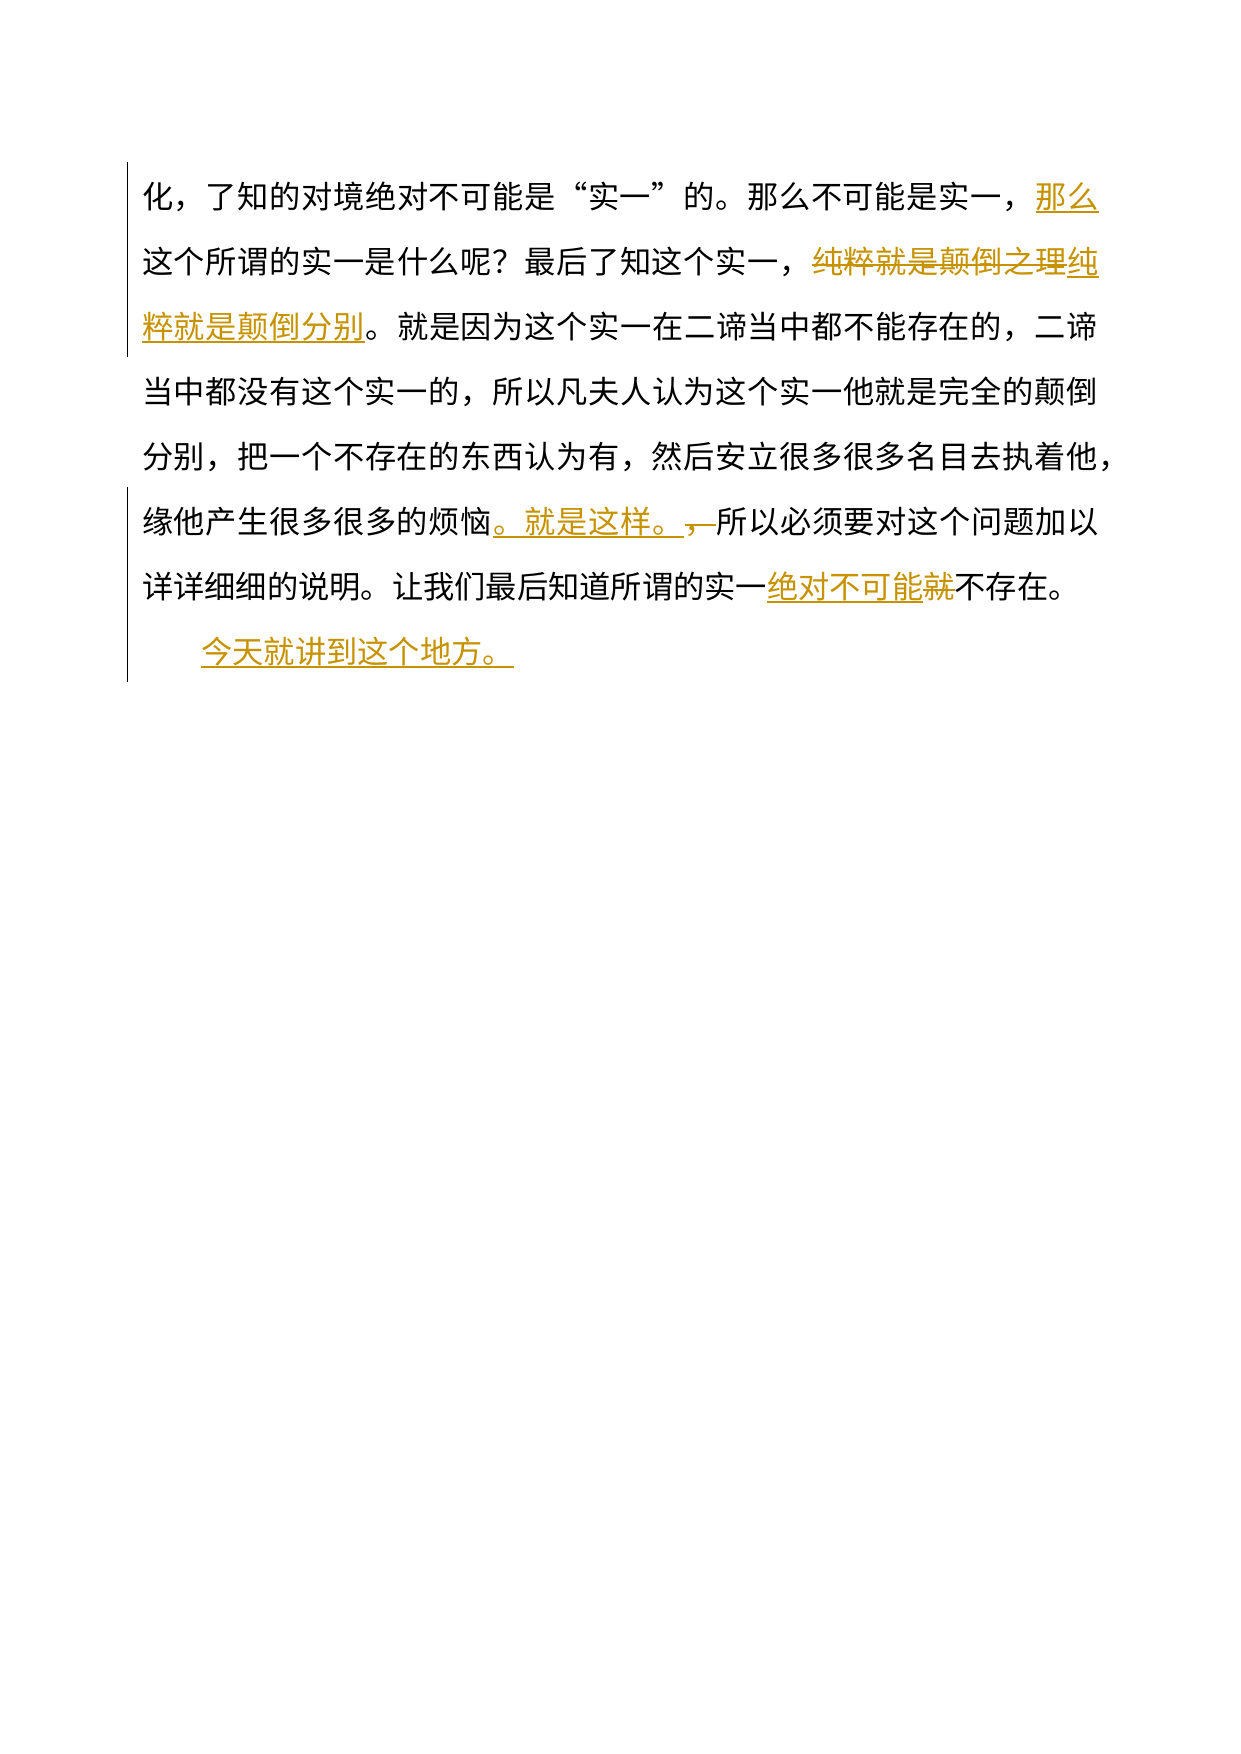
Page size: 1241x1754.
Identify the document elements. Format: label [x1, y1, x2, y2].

text [142, 162, 1098, 617]
